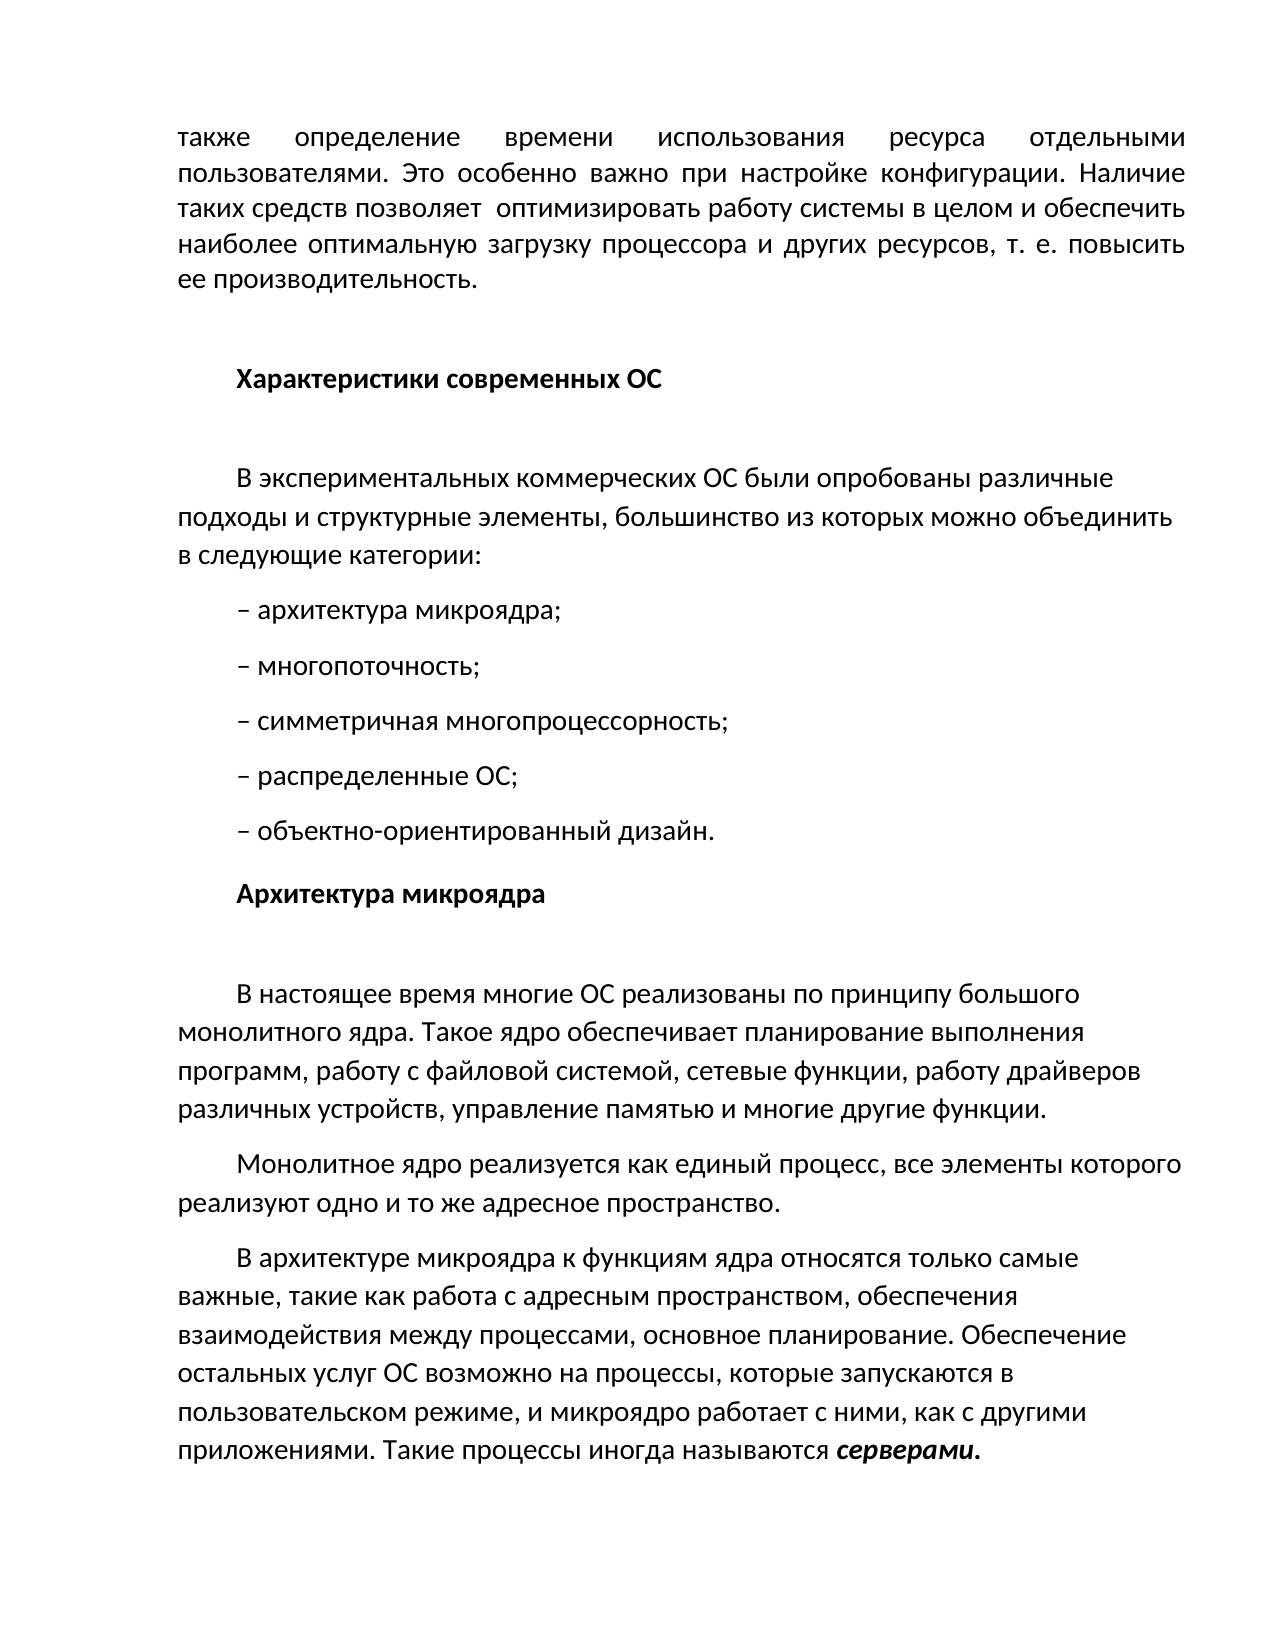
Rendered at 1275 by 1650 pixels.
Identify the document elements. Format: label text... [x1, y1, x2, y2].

text В настоящее время многие ОС реализованы по принципу большого монолитного ядра. Такое ядро обеспечивает планирование выполнения программ, работу с файловой системой, сетевые функции, работу драйверов различных устройств, управление памятью и многие другие функции. [177, 975, 1186, 1126]
text – многопоточность; [177, 647, 1186, 682]
text – симметричная многопроцессорность; [177, 702, 1186, 737]
text – архитектура микроядра; [177, 591, 1186, 627]
text В архитектуре микроядра к функциям ядра относятся только самые важные, такие как работа с адресным пространством, обеспечения взаимодействия между процессами, основное планирование. Обеспечение остальных услуг ОС возможно на процессы, которые запускаются в пользовательском режиме, и микроядро работает с ними, как с другими приложениями. Такие процессы иногда называются серверами. [177, 1239, 1186, 1467]
text – распределенные ОС; [177, 757, 1186, 792]
text В экспериментальных коммерческих ОС были опробованы различные подходы и структурные элементы, большинство из которых можно объединить в следующие категории: [177, 459, 1186, 572]
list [177, 118, 1186, 296]
text Характеристики современных ОС [177, 360, 1186, 395]
text Архитектура микроядра [177, 875, 1186, 911]
text – объектно-ориентированный дизайн. [177, 812, 1186, 847]
text Монолитное ядро реализуется как единый процесс, все элементы которого реализуют одно и то же адресное пространство. [177, 1146, 1186, 1219]
